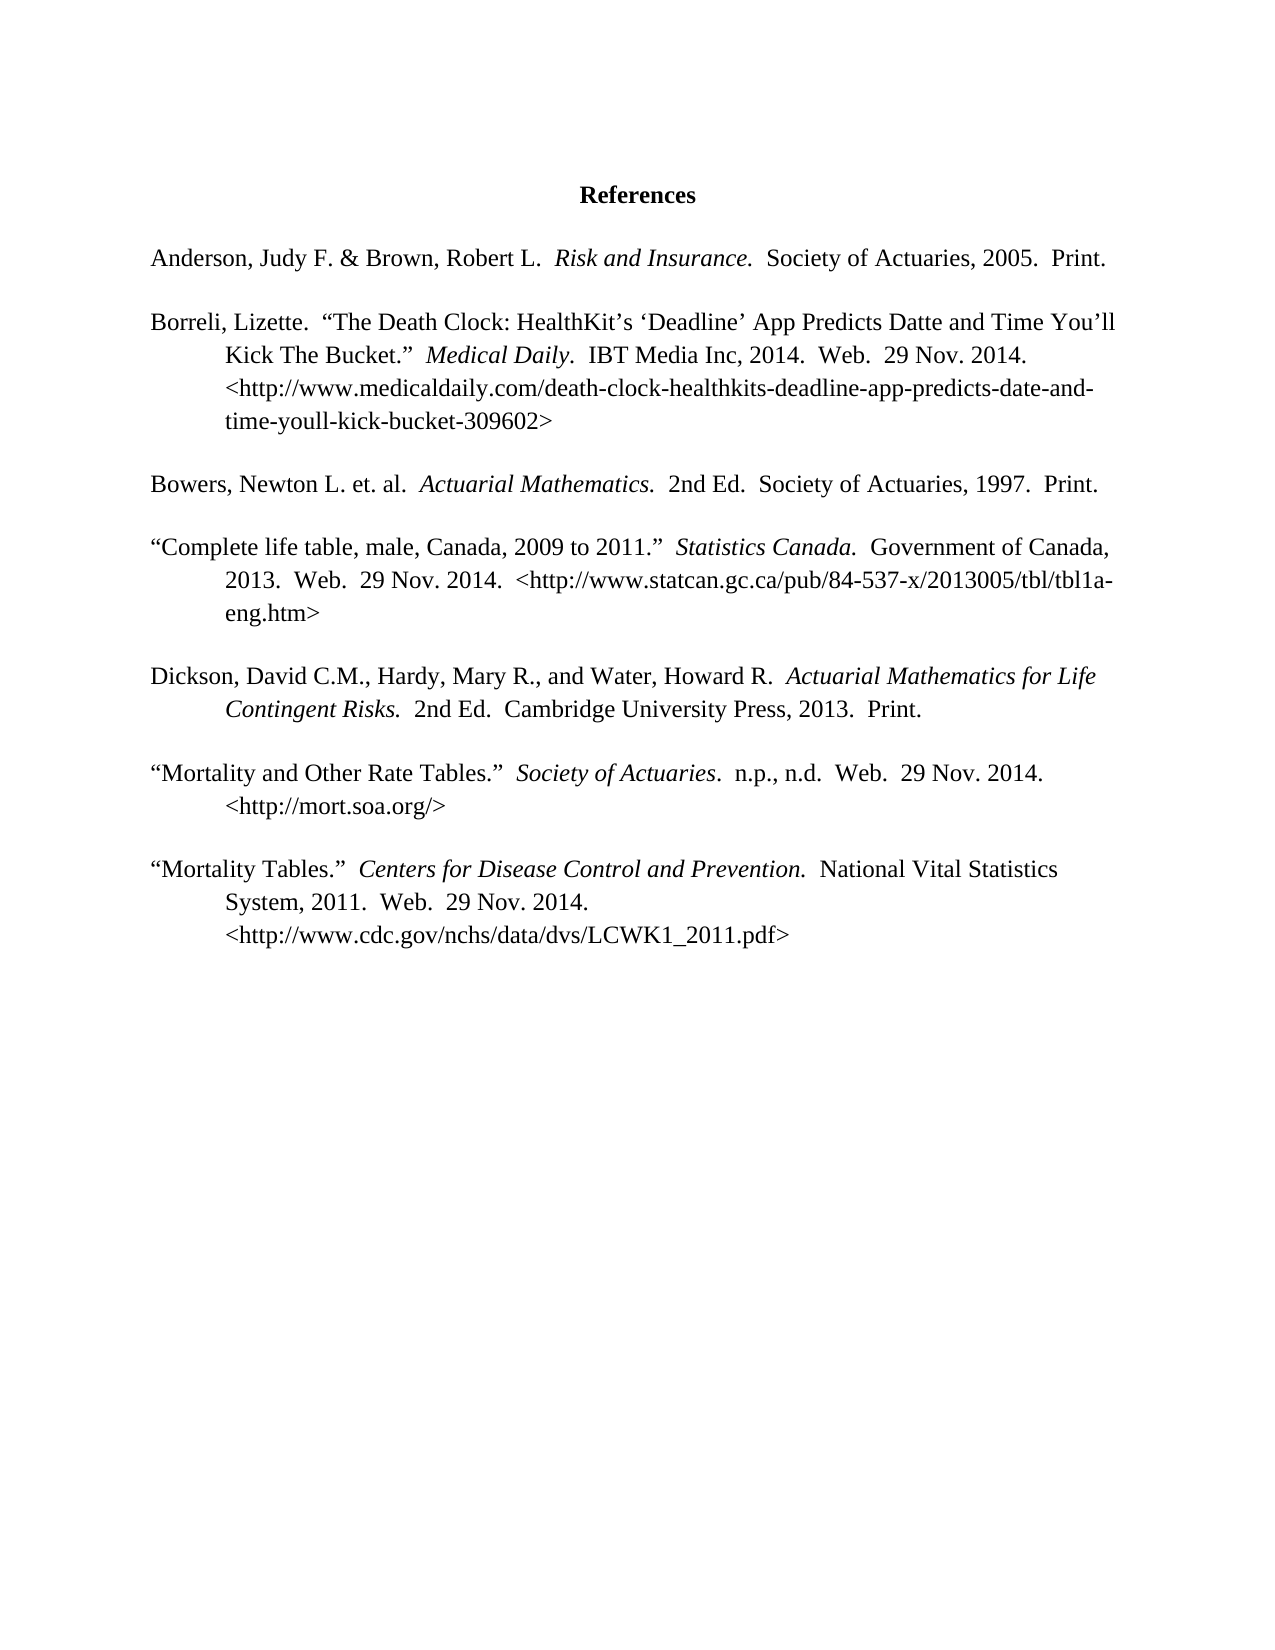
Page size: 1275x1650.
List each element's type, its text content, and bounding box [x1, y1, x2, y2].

text “Mortality and Other Rate Tables.” Society of Actuaries. n.p., n.d. Web. 29 Nov. 2014. <http://mort.soa.org/> [150, 758, 1125, 819]
text “Complete life table, male, Canada, 2009 to 2011.” Statistics Canada. Government of Canada, 2013. Web. 29 Nov. 2014. <http://www.statcan.gc.ca/pub/84-537-x/2013005/tbl/tbl1a-eng.htm> [150, 532, 1125, 627]
text Bowers, Newton L. et. al. Actuarial Mathematics. 2nd Ed. Society of Actuaries, 1997. Print. [150, 469, 1125, 498]
text Dickson, David C.M., Hardy, Mary R., and Water, Howard R. Actuarial Mathematics for Life Contingent Risks. 2nd Ed. Cambridge University Press, 2013. Print. [150, 661, 1125, 723]
text Anderson, Judy F. & Brown, Robert L. Risk and Insurance. Society of Actuaries, 2005. Print. [150, 243, 1125, 272]
text References [150, 180, 1125, 209]
text “Mortality Tables.” Centers for Disease Control and Prevention. National Vital Statistics System, 2011. Web. 29 Nov. 2014. <http://www.cdc.gov/nchs/data/dvs/LCWK1_2011.pdf> [150, 854, 1125, 949]
text Borreli, Lizette. “The Death Clock: HealthKit’s ‘Deadline’ App Predicts Datte and Time You’ll Kick The Bucket.” Medical Daily. IBT Media Inc, 2014. Web. 29 Nov. 2014. <http://www.medicaldaily.com/death-clock-healthkits-deadline-app-predicts-date-and-time-youll-kick-bucket-309602> [150, 307, 1125, 434]
